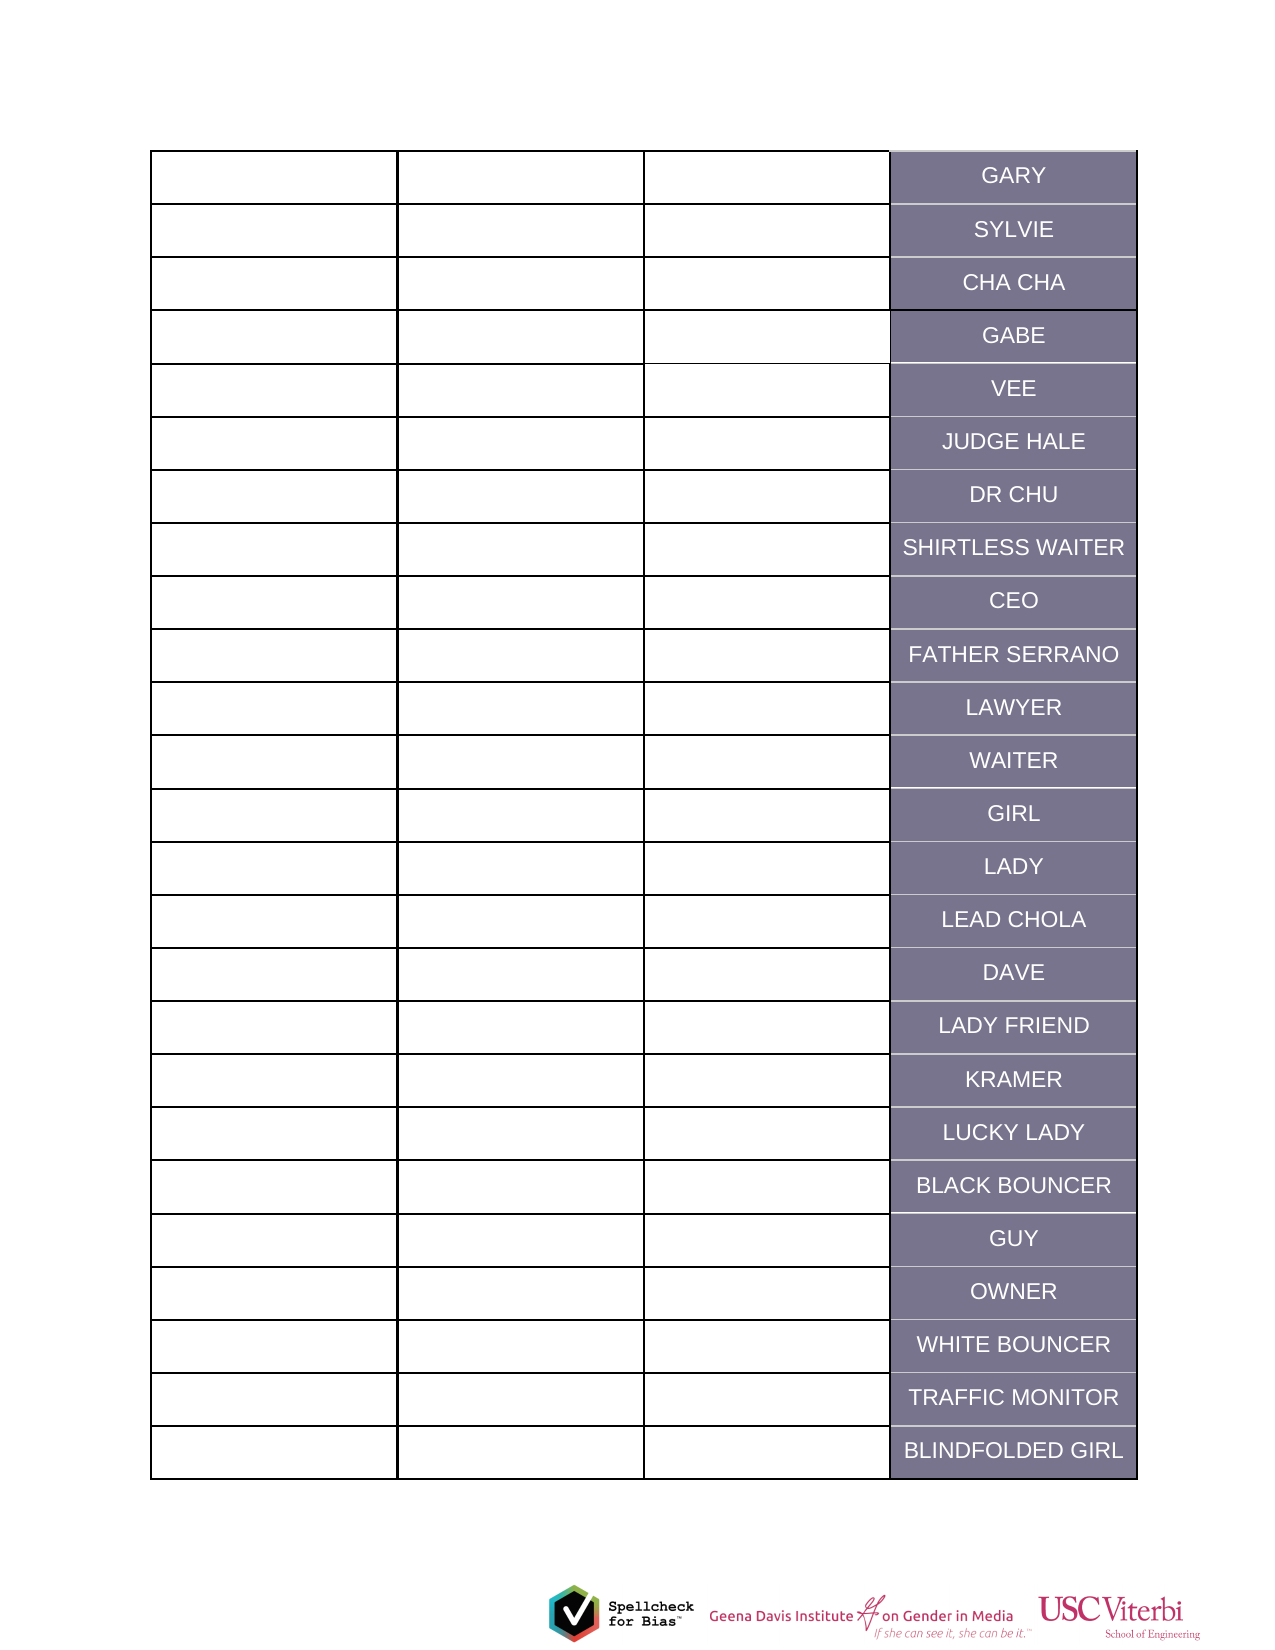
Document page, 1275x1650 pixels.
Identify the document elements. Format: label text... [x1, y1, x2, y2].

table_cell LADY [891, 842, 1136, 894]
table_cell [399, 524, 643, 575]
table_cell [399, 1002, 643, 1053]
table_cell [645, 1055, 889, 1106]
table_cell [645, 1374, 889, 1425]
table_cell [152, 1268, 396, 1319]
table_cell [645, 577, 889, 628]
table_cell [152, 843, 396, 894]
table_cell [645, 1215, 889, 1266]
table_cell [399, 1108, 643, 1159]
table_cell [152, 1108, 396, 1159]
table_cell [152, 683, 396, 734]
table_cell GABE [645, 311, 890, 362]
table_cell [645, 630, 889, 681]
table_cell [399, 258, 643, 309]
table_cell [399, 790, 643, 841]
table_cell [152, 1427, 396, 1478]
table_cell [152, 524, 396, 575]
table_cell [645, 524, 889, 575]
table_cell [152, 736, 396, 787]
table_cell [152, 205, 396, 256]
table_cell LADY FRIEND [891, 1002, 1136, 1053]
table_cell [645, 736, 889, 787]
table_cell [152, 577, 396, 628]
table_cell [152, 258, 396, 309]
table_cell [645, 1427, 889, 1478]
table_cell GIRL [891, 789, 1136, 841]
table_cell [399, 471, 643, 522]
table_cell [399, 1161, 643, 1212]
table_cell [399, 1374, 643, 1425]
table_cell [399, 683, 643, 734]
table_cell [152, 1215, 396, 1266]
table_cell [152, 365, 396, 416]
table_cell DR CHU [891, 470, 1136, 522]
table_cell LAWYER [891, 683, 1136, 734]
table_cell [152, 418, 396, 469]
table_cell [399, 630, 643, 681]
table_cell GUY [891, 1214, 1136, 1266]
table_cell [152, 896, 396, 947]
table_cell OWNER [891, 1267, 1136, 1319]
table_cell WHITE BOUNCER [891, 1320, 1136, 1372]
table_cell [399, 418, 643, 469]
table_cell [152, 1321, 396, 1372]
table_cell [152, 1374, 396, 1425]
table_cell WAITER [891, 736, 1136, 787]
picture [543, 1583, 1200, 1645]
table_cell VEE [891, 364, 1136, 416]
table_cell [152, 790, 396, 841]
table_cell [152, 1002, 396, 1053]
table_cell [645, 1161, 889, 1212]
table_cell DAVE [891, 948, 1136, 1000]
table_cell BLINDFOLDED GIRL [891, 1427, 1136, 1478]
table_cell [645, 949, 889, 1000]
table_cell [399, 205, 643, 256]
table_cell [645, 843, 889, 894]
table_cell LUCKY LADY [891, 1108, 1136, 1159]
table_cell SHIRTLESS WAITER [891, 523, 1136, 575]
table_cell [645, 205, 889, 256]
table_cell [399, 365, 643, 416]
table_cell [645, 790, 889, 841]
table_cell KRAMER [891, 1055, 1136, 1106]
table_cell [399, 1055, 643, 1106]
table_cell [645, 1108, 889, 1159]
table_cell [399, 1268, 643, 1319]
table_cell CEO [891, 577, 1136, 628]
table_cell [645, 418, 889, 469]
table_cell [399, 577, 643, 628]
table_cell JUDGE HALE [891, 417, 1136, 469]
table_cell SYLVIE [891, 205, 1136, 256]
table_cell [645, 1321, 889, 1372]
table_cell [645, 1002, 889, 1053]
table_cell GARY [891, 152, 1136, 203]
table_cell [645, 683, 889, 734]
table_cell [399, 152, 643, 203]
table_cell [645, 152, 889, 203]
table_cell [152, 152, 396, 203]
table_cell [645, 896, 889, 947]
table_cell [152, 949, 396, 1000]
table_cell [645, 258, 889, 309]
table_cell [152, 471, 396, 522]
table_cell [399, 311, 643, 362]
table_cell [152, 1161, 396, 1212]
table_cell LEAD CHOLA [891, 895, 1136, 947]
table_cell CHA CHA [891, 258, 1136, 309]
table_cell FATHER SERRANO [891, 630, 1136, 681]
table_cell [645, 1268, 889, 1319]
table_cell [399, 1427, 643, 1478]
table_cell [645, 471, 889, 522]
table_cell GABE [891, 311, 1136, 362]
table_cell BLACK BOUNCER [891, 1161, 1136, 1212]
table_cell [152, 630, 396, 681]
table_cell TRAFFIC MONITOR [891, 1373, 1136, 1425]
table_cell [152, 1055, 396, 1106]
table_cell [399, 896, 643, 947]
table_cell [399, 949, 643, 1000]
table_cell [645, 364, 889, 416]
table_cell [399, 1321, 643, 1372]
table_cell [399, 736, 643, 787]
table_cell [399, 1215, 643, 1266]
table_cell [399, 843, 643, 894]
table_cell [152, 311, 396, 362]
